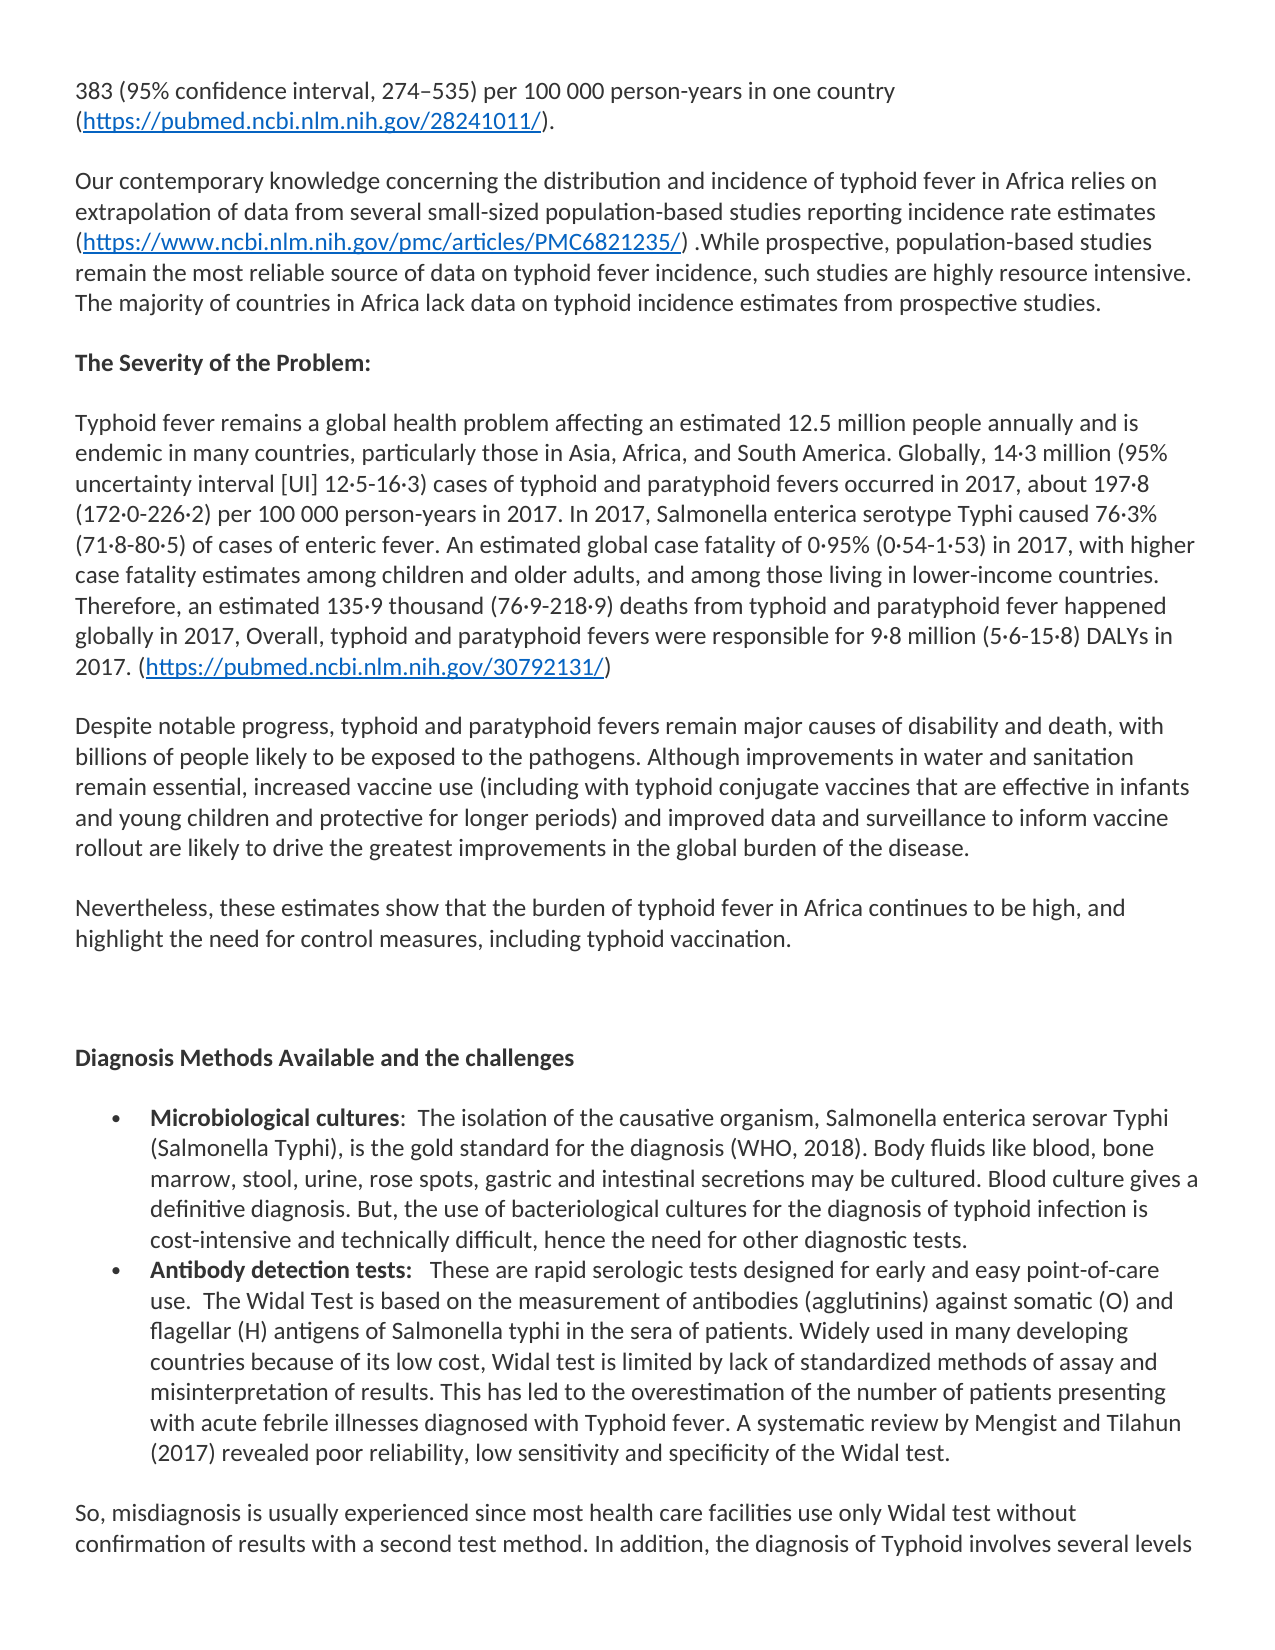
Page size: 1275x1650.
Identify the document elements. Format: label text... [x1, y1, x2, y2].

text Diagnosis Methods Available and the challenges [75, 1042, 1200, 1073]
text Despite notable progress, typhoid and paratyphoid fevers remain major causes of disability and death, with billions of people likely to be exposed to the pathogens. Although improvements in water and sanitation remain essential, increased vaccine use (including with typhoid conjugate vaccines that are effective in infants and young children and protective for longer periods) and improved data and surveillance to inform vaccine rollout are likely to drive the greatest improvements in the global burden of the disease. [75, 711, 1200, 863]
list Antibody detection tests: These are rapid serologic tests designed for early and easy point-of-care use. The Widal Test is based on the measurement of antibodies (agglutinins) against somatic (O) and flagellar (H) antigens of Salmonella typhi in the sera of patients. Widely used in many developing countries because of its low cost, Widal test is limited by lack of standardized methods of assay and misinterpretation of results. This has led to the overestimation of the number of patients presenting with acute febrile illnesses diagnosed with Typhoid fever. A systematic review by Mengist and Tilahun (2017) revealed poor reliability, low sensitivity and specificity of the Widal test. [112, 1254, 1200, 1468]
list Microbiological cultures: The isolation of the causative organism, Salmonella enterica serovar Typhi (Salmonella Typhi), is the gold standard for the diagnosis (WHO, 2018). Body fluids like blood, bone marrow, stool, urine, rose spots, gastric and intestinal secretions may be cultured. Blood culture gives a definitive diagnosis. But, the use of bacteriological cultures for the diagnosis of typhoid infection is cost-intensive and technically difficult, hence the need for other diagnostic tests. [112, 1102, 1200, 1254]
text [75, 75, 1200, 136]
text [75, 1497, 1200, 1558]
text Typhoid fever remains a global health problem affecting an estimated 12.5 million people annually and is endemic in many countries, particularly those in Asia, Africa, and South America. Globally, 14·3 million (95% uncertainty interval [UI] 12·5-16·3) cases of typhoid and paratyphoid fevers occurred in 2017, about 197·8 (172·0-226·2) per 100 000 person-years in 2017. In 2017, Salmonella enterica serotype Typhi caused 76·3% (71·8-80·5) of cases of enteric fever. An estimated global case fatality of 0·95% (0·54-1·53) in 2017, with higher case fatality estimates among children and older adults, and among those living in lower-income countries. Therefore, an estimated 135·9 thousand (76·9-218·9) deaths from typhoid and paratyphoid fever happened globally in 2017, Overall, typhoid and paratyphoid fevers were responsible for 9·8 million (5·6-15·8) DALYs in 2017. (https://pubmed.ncbi.nlm.nih.gov/30792131/) [75, 407, 1200, 681]
text Nevertheless, these estimates show that the burden of typhoid fever in Africa continues to be high, and highlight the need for control measures, including typhoid vaccination. [75, 892, 1200, 953]
text The Severity of the Problem: [75, 347, 1200, 377]
text Our contemporary knowledge concerning the distribution and incidence of typhoid fever in Africa relies on extrapolation of data from several small-sized population-based studies reporting incidence rate estimates (https://www.ncbi.nlm.nih.gov/pmc/articles/PMC6821235/) .While prospective, population-based studies remain the most reliable source of data on typhoid fever incidence, such studies are highly resource intensive. The majority of countries in Africa lack data on typhoid incidence estimates from prospective studies. [75, 165, 1200, 318]
